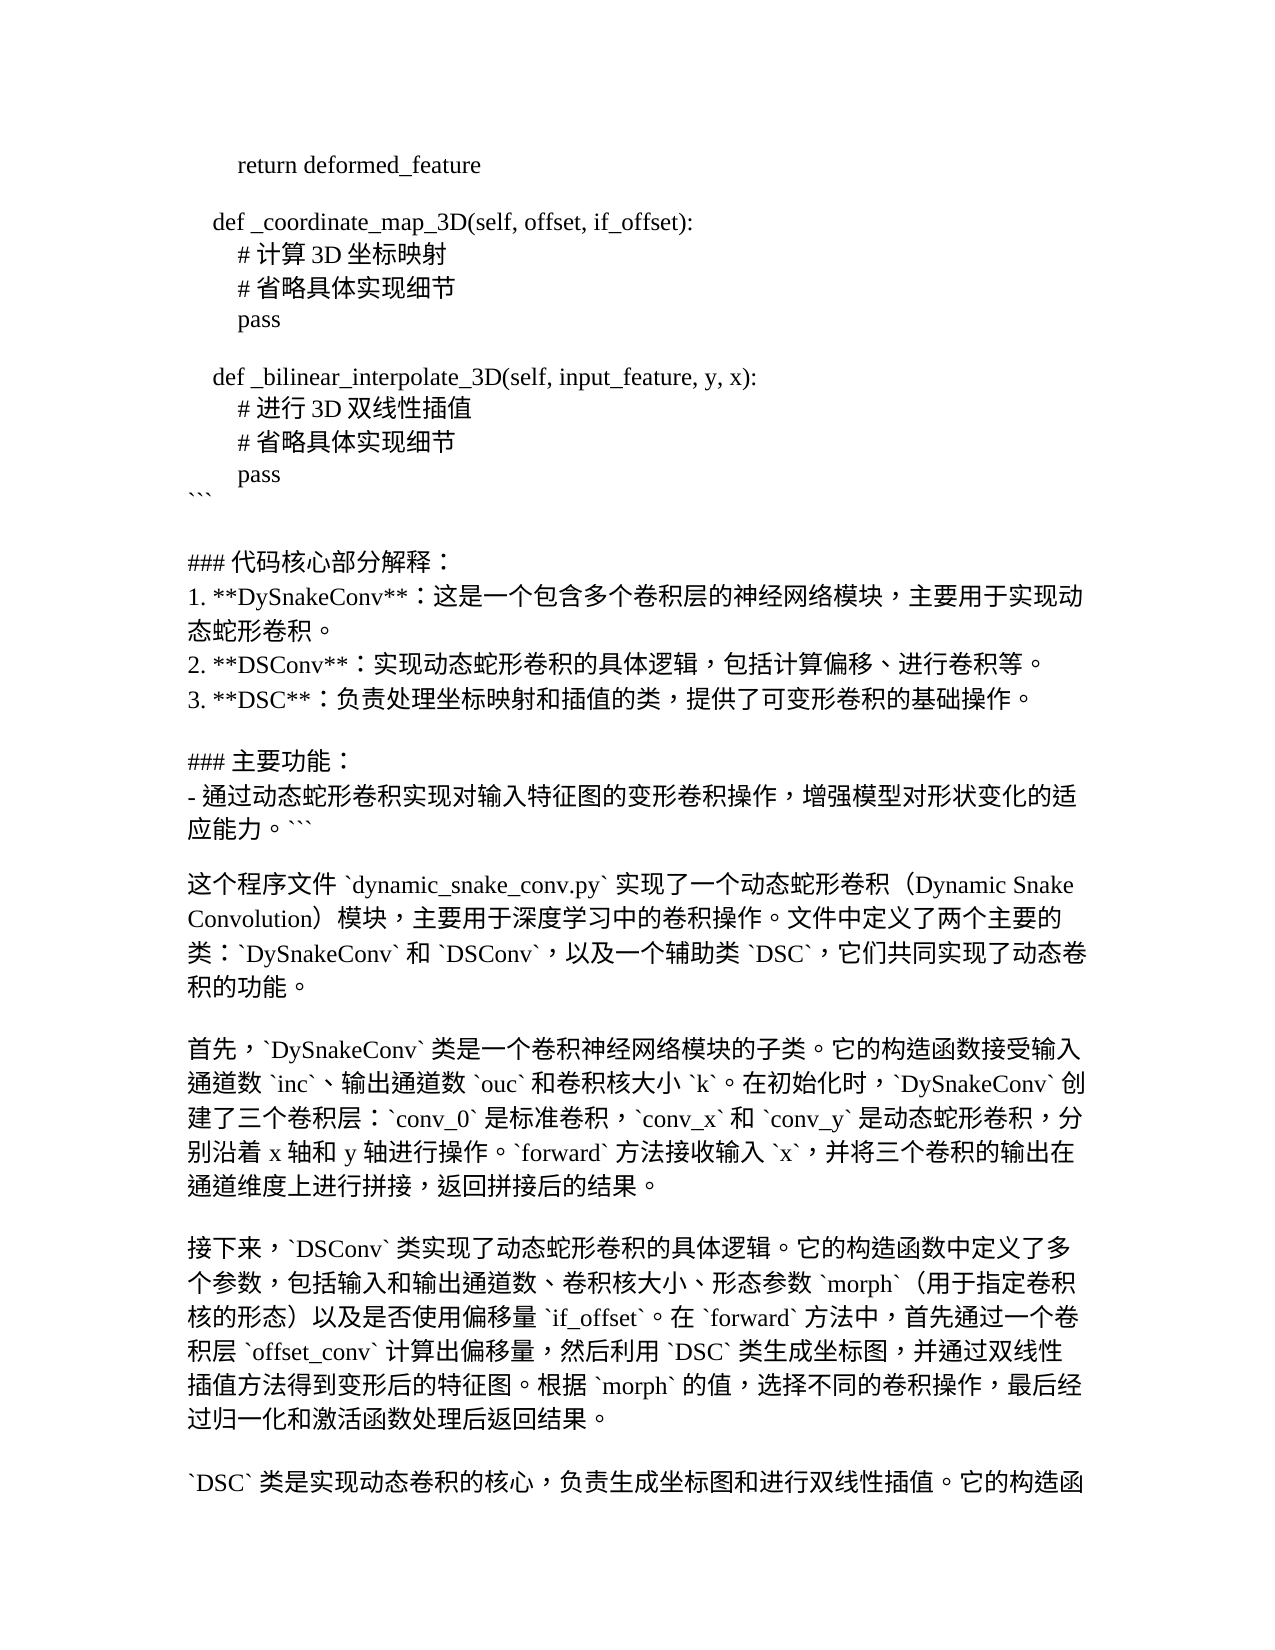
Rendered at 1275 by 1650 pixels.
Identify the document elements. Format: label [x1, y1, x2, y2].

text [187, 150, 1087, 846]
text [187, 867, 1087, 1498]
